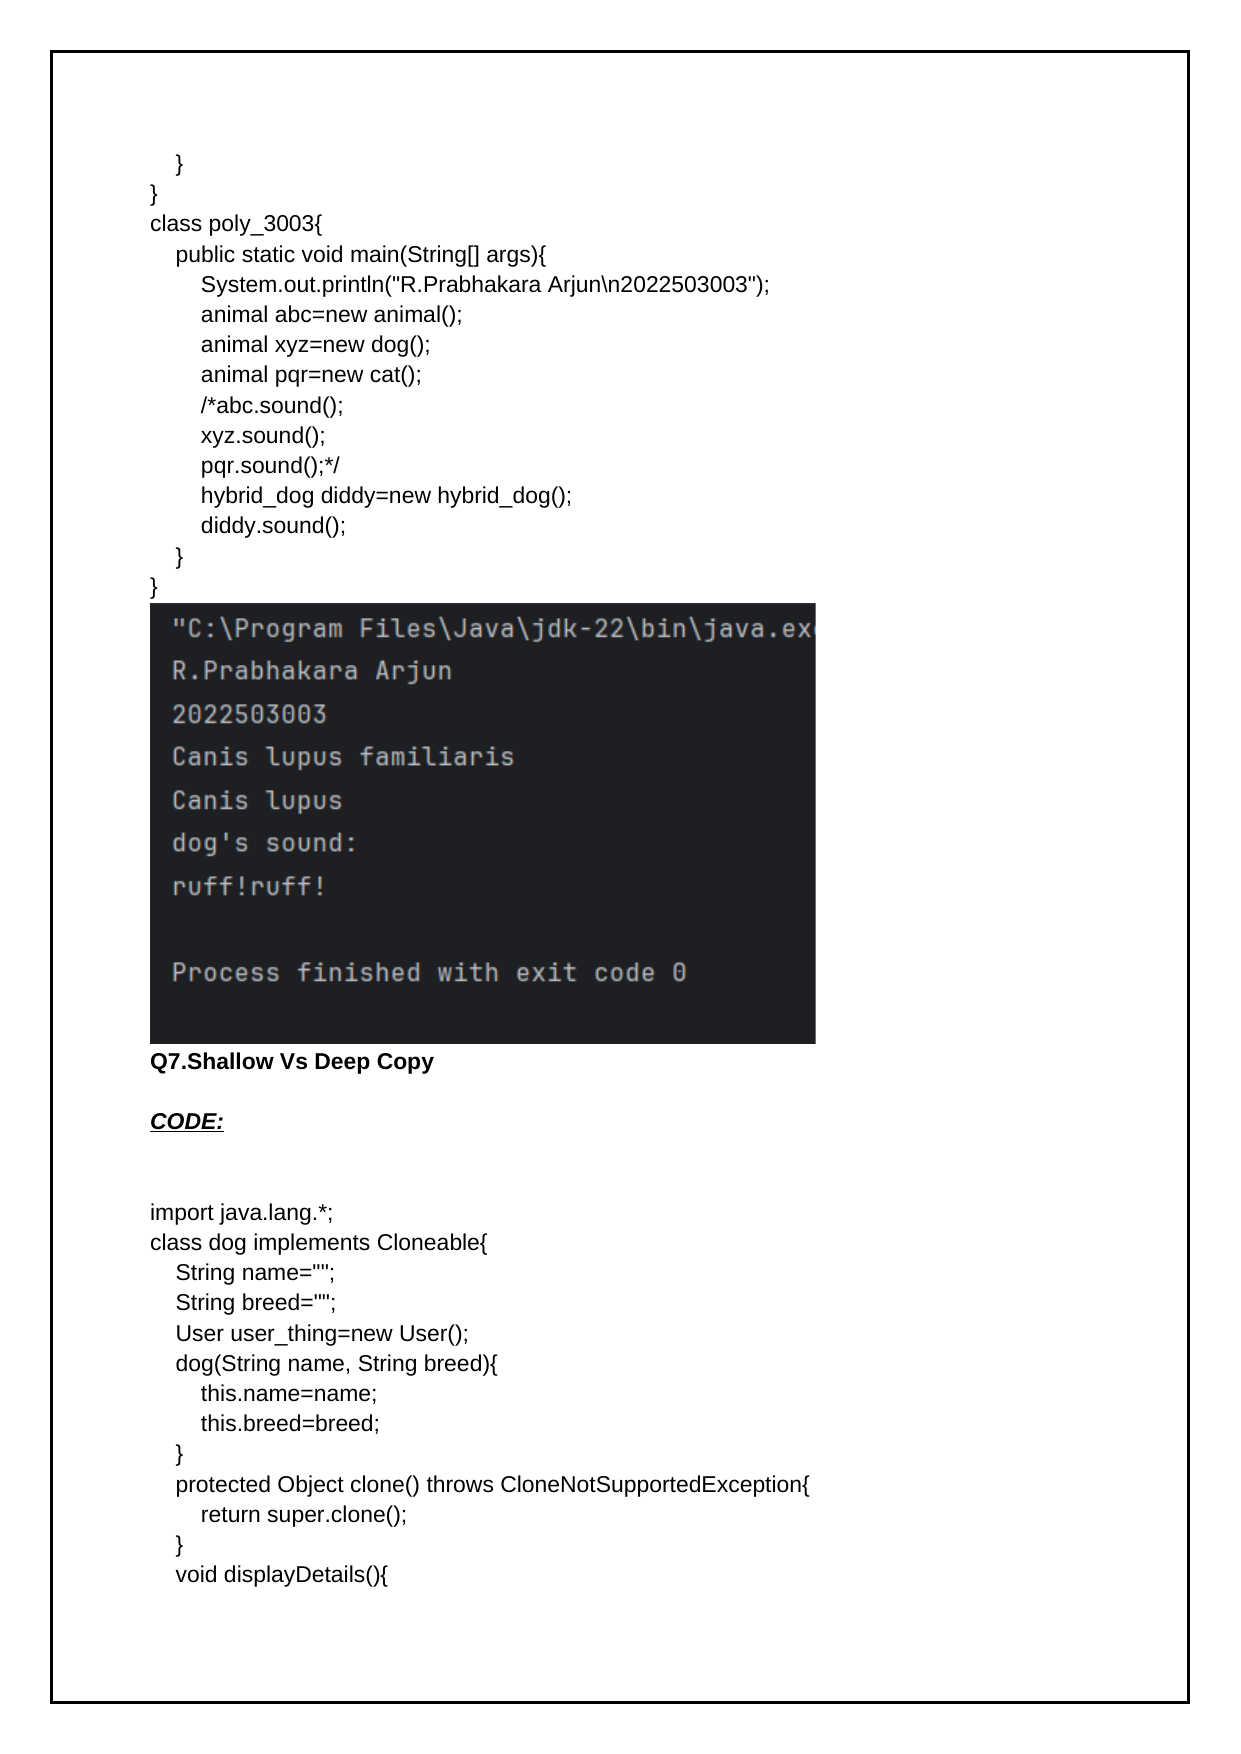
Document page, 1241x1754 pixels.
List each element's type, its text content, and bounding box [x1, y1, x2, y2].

text Q7.Shallow Vs Deep Copy [150, 1048, 1090, 1074]
text class poly_3003{ [150, 210, 1090, 237]
text public static void main(String[] args){ [150, 241, 1090, 267]
text CODE: [150, 1108, 1090, 1134]
text import java.lang.*; [150, 1199, 1090, 1225]
text hybrid_dog diddy=new hybrid_dog(); [150, 482, 1090, 509]
text pqr.sound();*/ [150, 452, 1090, 478]
text } [150, 180, 1090, 207]
text } [150, 150, 1090, 176]
text return super.clone(); [150, 1501, 1090, 1527]
text animal pqr=new cat(); [150, 361, 1090, 388]
text animal xyz=new dog(); [150, 331, 1090, 358]
text /*abc.sound(); [150, 392, 1090, 418]
text dog(String name, String breed){ [150, 1350, 1090, 1376]
text } [150, 1531, 1090, 1557]
text animal abc=new animal(); [150, 301, 1090, 327]
text class dog implements Cloneable{ [150, 1229, 1090, 1255]
text this.breed=breed; [150, 1410, 1090, 1436]
text void displayDetails(){ [150, 1561, 1090, 1587]
text String breed=""; [150, 1289, 1090, 1316]
text } [150, 543, 1090, 569]
text System.out.println("R.Prabhakara Arjun\n2022503003"); [150, 271, 1090, 297]
text protected Object clone() throws CloneNotSupportedException{ [150, 1471, 1090, 1497]
text } [150, 1440, 1090, 1467]
text } [150, 573, 1090, 599]
text String name=""; [150, 1259, 1090, 1285]
text User user_thing=new User(); [150, 1319, 1090, 1346]
text xyz.sound(); [150, 422, 1090, 448]
text diddy.sound(); [150, 512, 1090, 539]
text this.name=name; [150, 1380, 1090, 1406]
picture [150, 603, 816, 1044]
